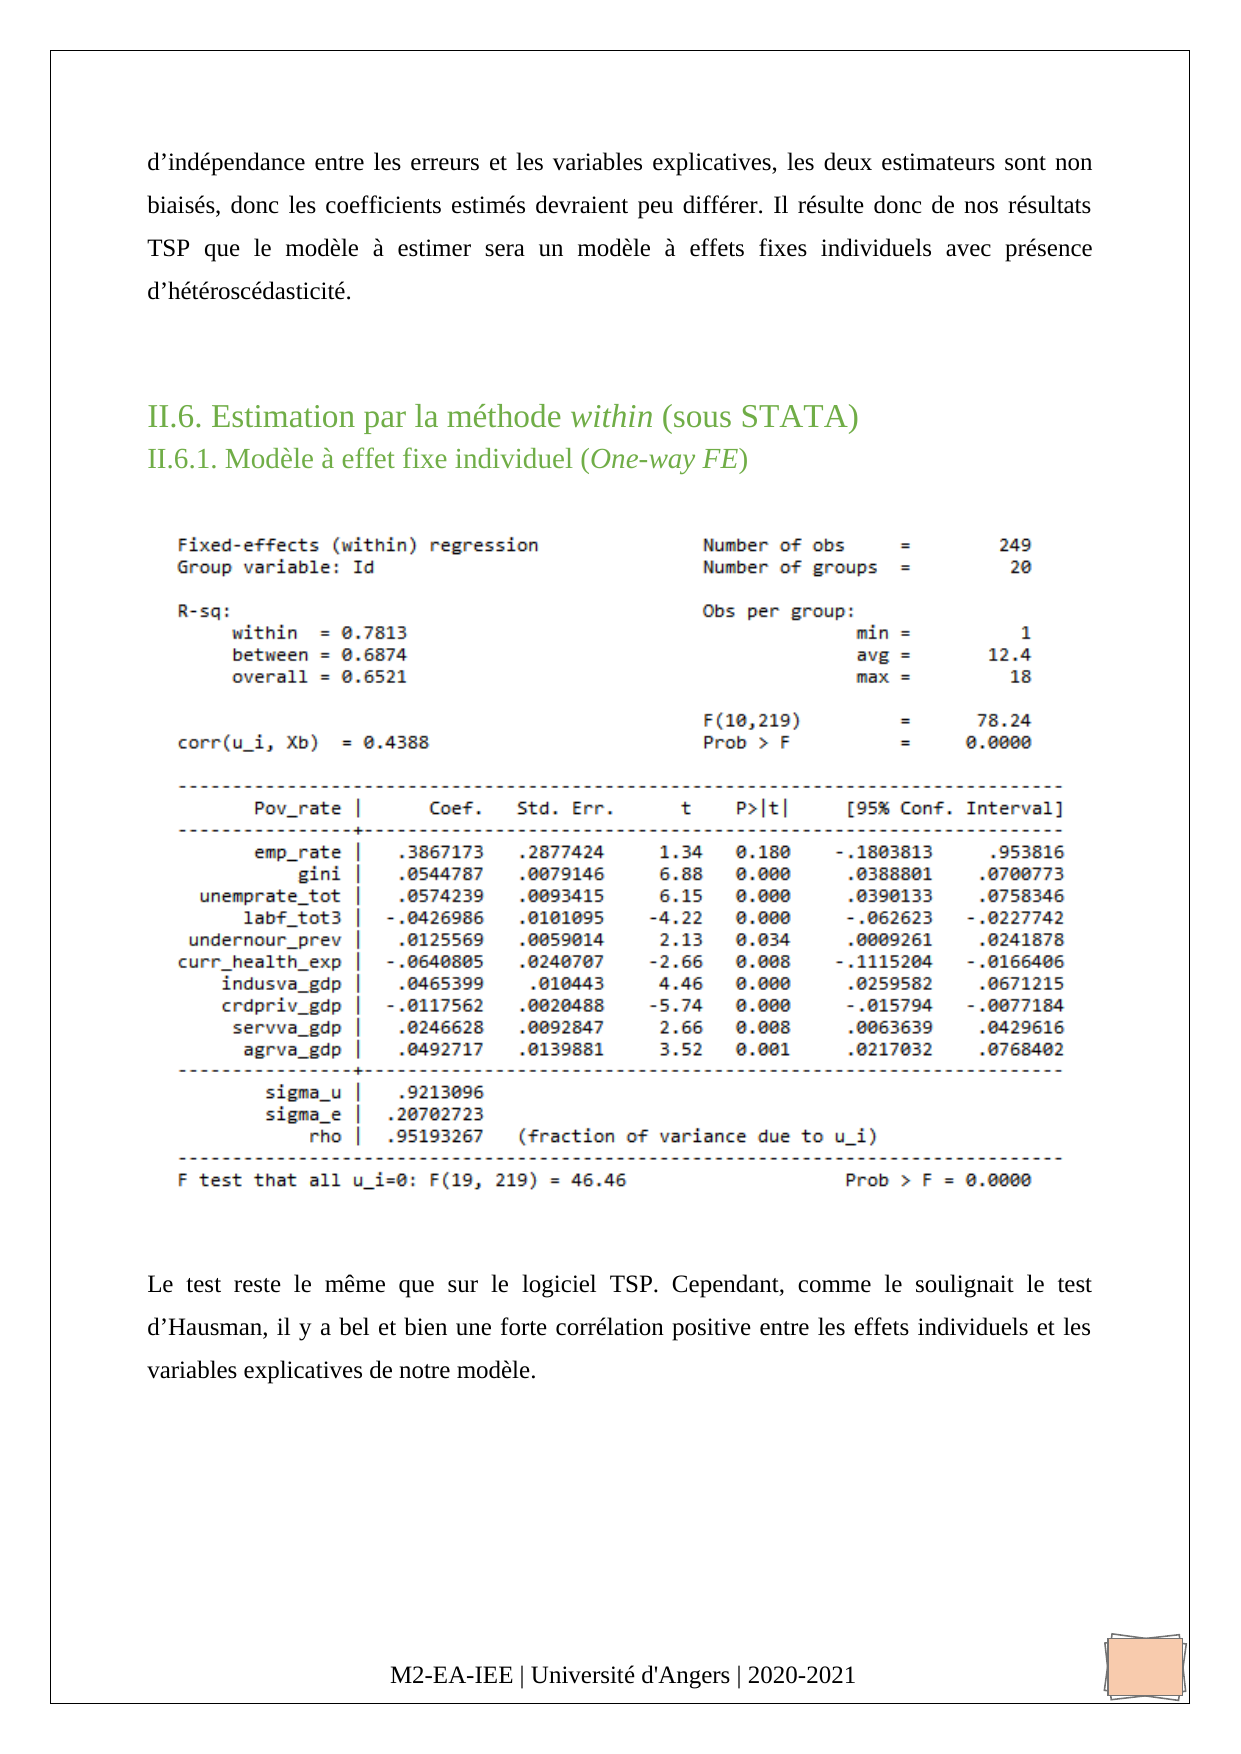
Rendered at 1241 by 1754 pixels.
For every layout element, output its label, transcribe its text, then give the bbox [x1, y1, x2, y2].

subtitle II.6.1. Modèle à effet fixe individuel (One-way FE) [147, 441, 1093, 475]
picture [173, 528, 1074, 1199]
subtitle II.6. Estimation par la méthode within (sous STATA) [147, 396, 1093, 434]
